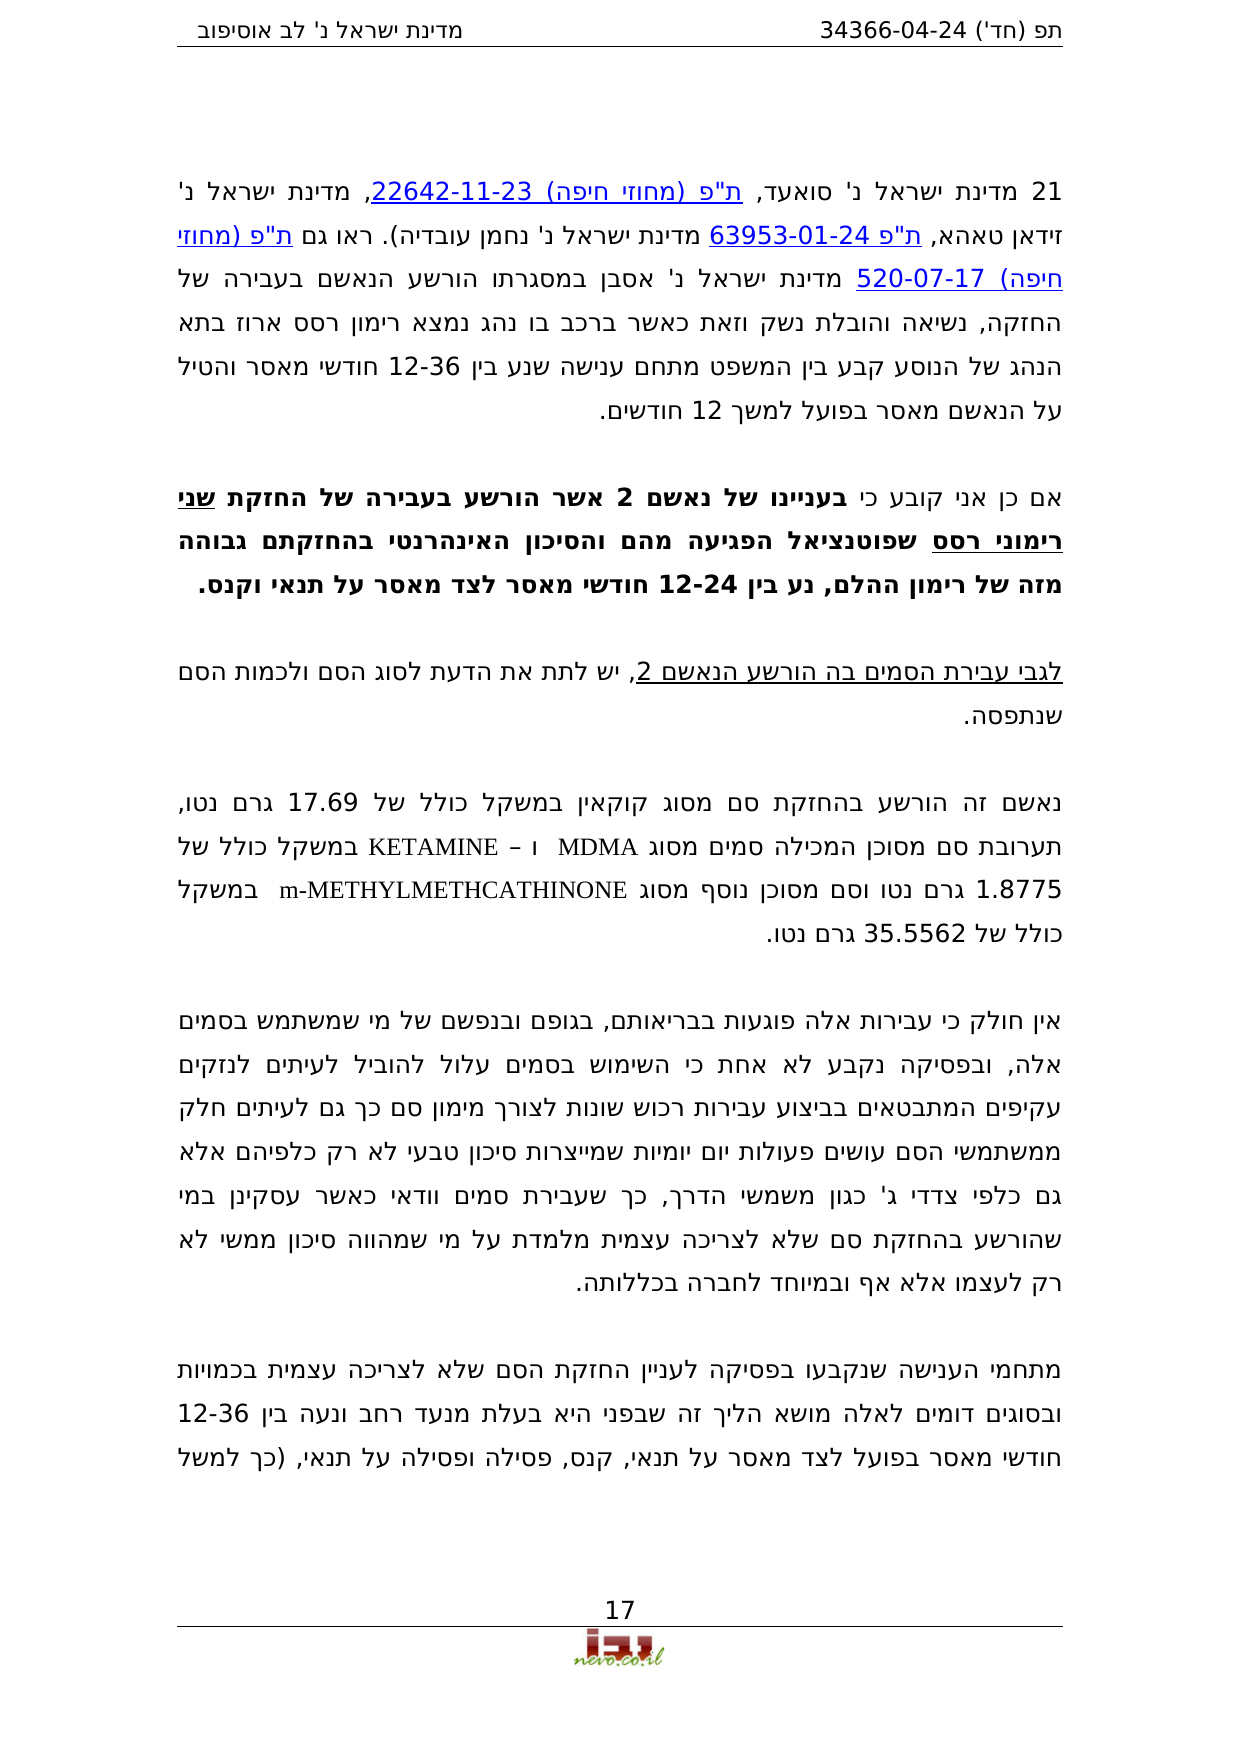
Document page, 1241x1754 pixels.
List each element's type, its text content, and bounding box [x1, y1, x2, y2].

picture [574, 1628, 666, 1667]
text נאשם זה הורשע בהחזקת סם מסוג קוקאין במשקל כולל של 17.69 גרם נטו, תערובת סם מסוכן המכילה סמים מסוג MDMA ו – KETAMINE במשקל כולל של 1.8775 גרם נטו וסם מסוכן נוסף מסוג m-METHYLMETHCATHINONE במשקל כולל של 35.5562 גרם נטו. [177, 788, 1063, 948]
text לגבי עבירת הסמים בה הורשע הנאשם 2, יש לתת את הדעת לסוג הסם ולכמות הסם שנתפסה. [177, 657, 1063, 730]
text אין חולק כי עבירות אלה פוגעות בבריאותם, בגופם ובנפשם של מי שמשתמש בסמים אלה, ובפסיקה נקבע לא אחת כי השימוש בסמים עלול להוביל לעיתים לנזקים עקיפים המתבטאים בביצוע עבירות רכוש שונות לצורך מימון סם כך גם לעיתים חלק ממשתמשי הסם עושים פעולות יום יומיות שמייצרות סיכון טבעי לא רק כלפיהם אלא גם כלפי צדדי ג' כגון משמשי הדרך, כך שעבירת סמים וודאי כאשר עסקינן במי שהורשע בהחזקת סם שלא לצריכה עצמית מלמדת על מי שמהווה סיכון ממשי לא רק לעצמו אלא אף ובמיוחד לחברה בכללותה. [177, 1006, 1063, 1298]
text אם כן אני קובע כי בעניינו של נאשם 2 אשר הורשע בעבירה של החזקת שני רימוני רסס שפוטנציאל הפגיעה מהם והסיכון האינהרנטי בהחזקתם גבוהה מזה של רימון ההלם, נע בין 12-24 חודשי מאסר לצד מאסר על תנאי וקנס. [177, 483, 1063, 599]
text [177, 1356, 1063, 1472]
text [177, 177, 1063, 425]
